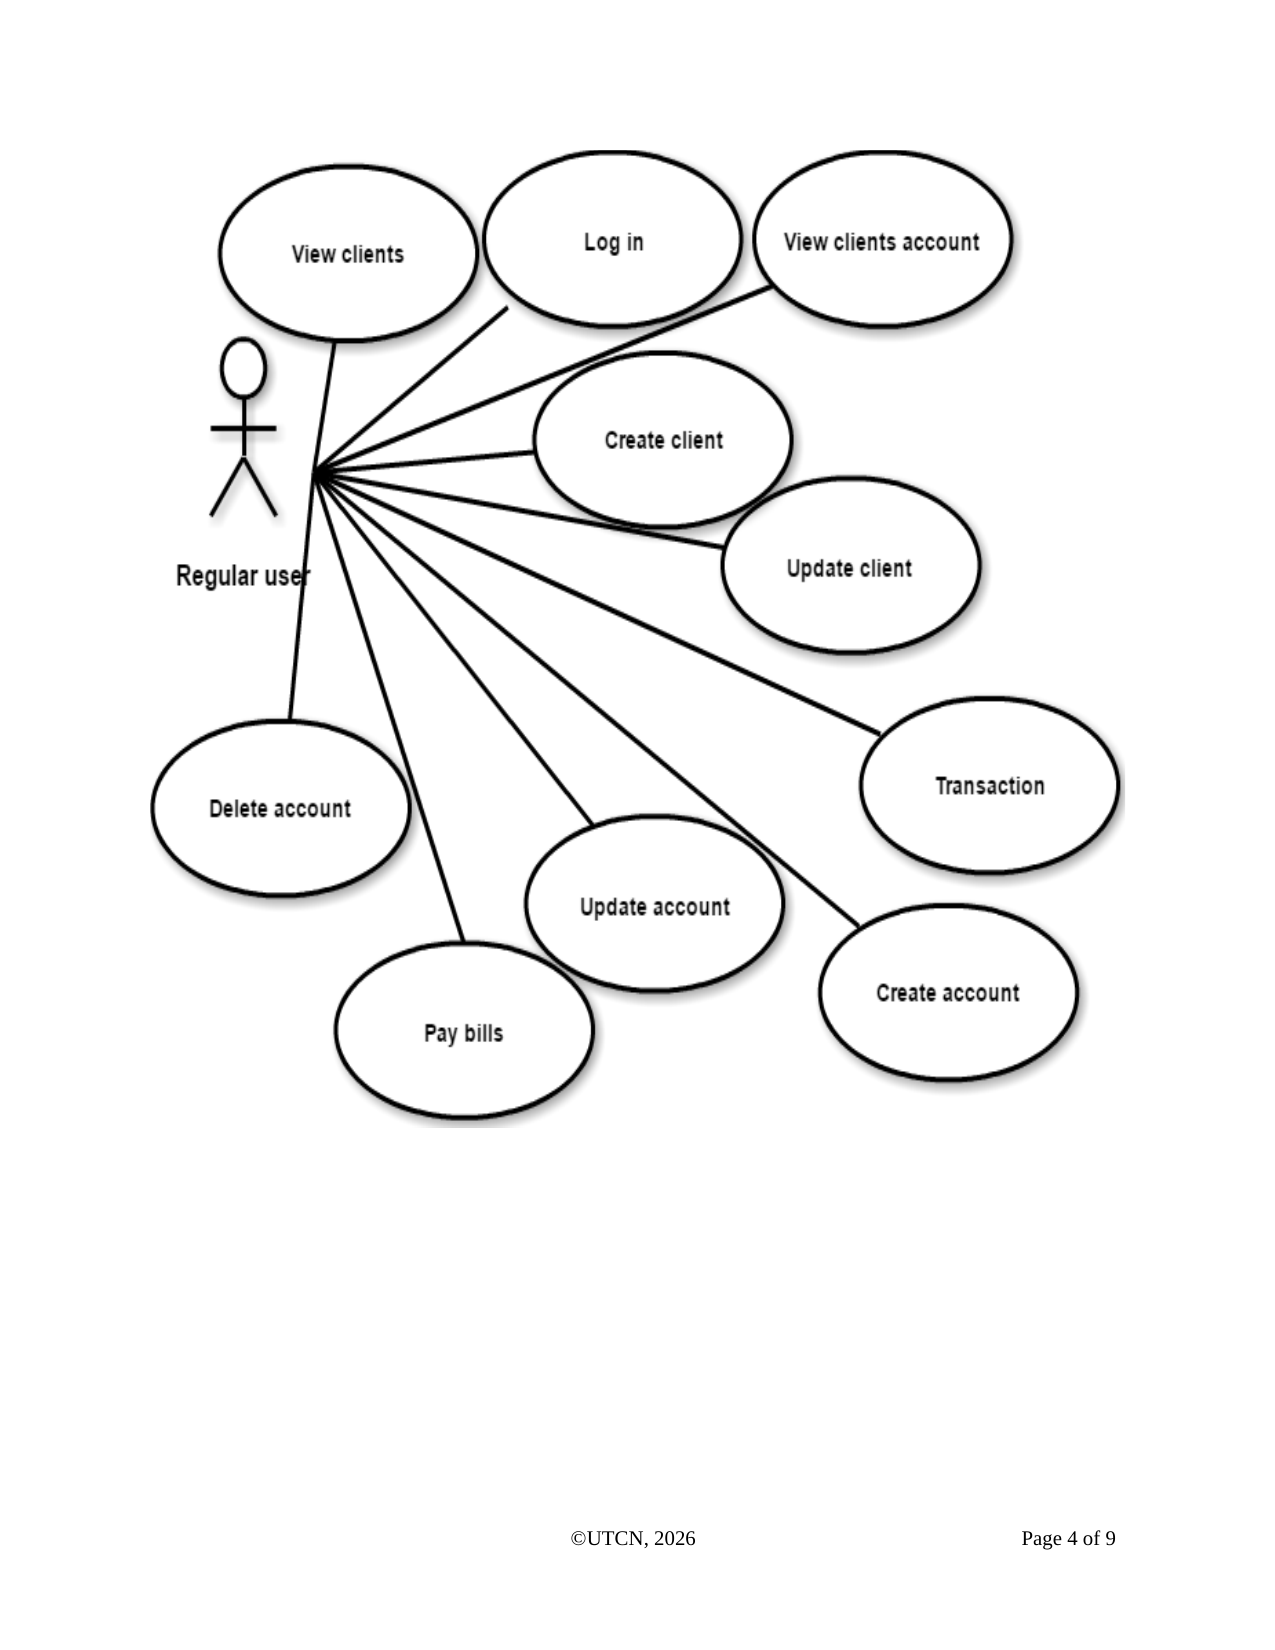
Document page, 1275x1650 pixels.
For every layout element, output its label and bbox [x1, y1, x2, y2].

picture [150, 150, 1125, 1128]
